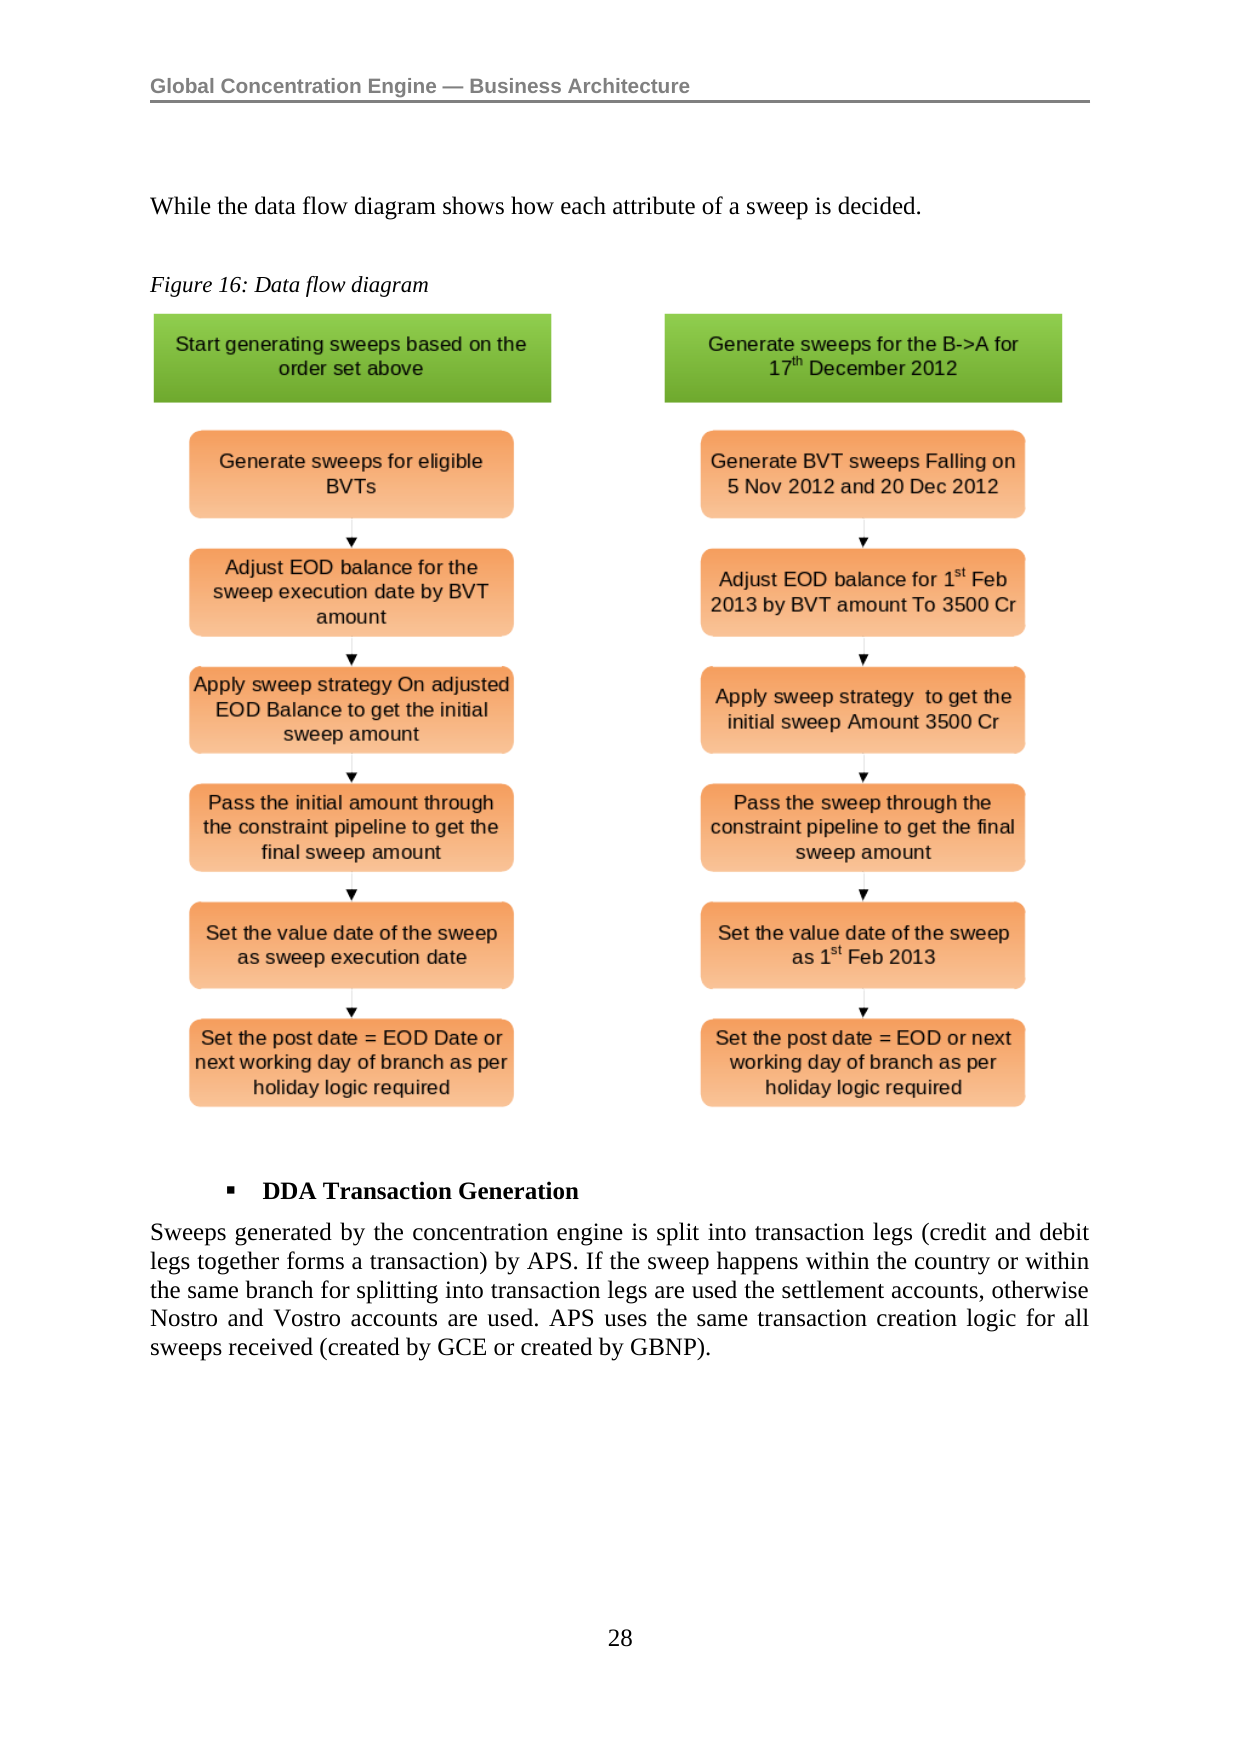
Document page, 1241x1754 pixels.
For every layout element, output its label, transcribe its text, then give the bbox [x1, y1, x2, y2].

text Sweeps generated by the concentration engine is split into transaction legs (credit and debit legs together forms a transaction) by APS. If the sweep happens within the country or within the same branch for splitting into transaction legs are used the settlement accounts, otherwise Nostro and Vostro accounts are used. APS uses the same transaction creation logic for all sweeps received (created by GCE or created by GBNP). [150, 1217, 1090, 1361]
text DDA Transaction Generation [225, 1176, 1090, 1205]
list While the data flow diagram shows how each attribute of a sweep is decided. [150, 191, 1090, 220]
text Figure 16: Data flow diagram [150, 271, 1090, 298]
